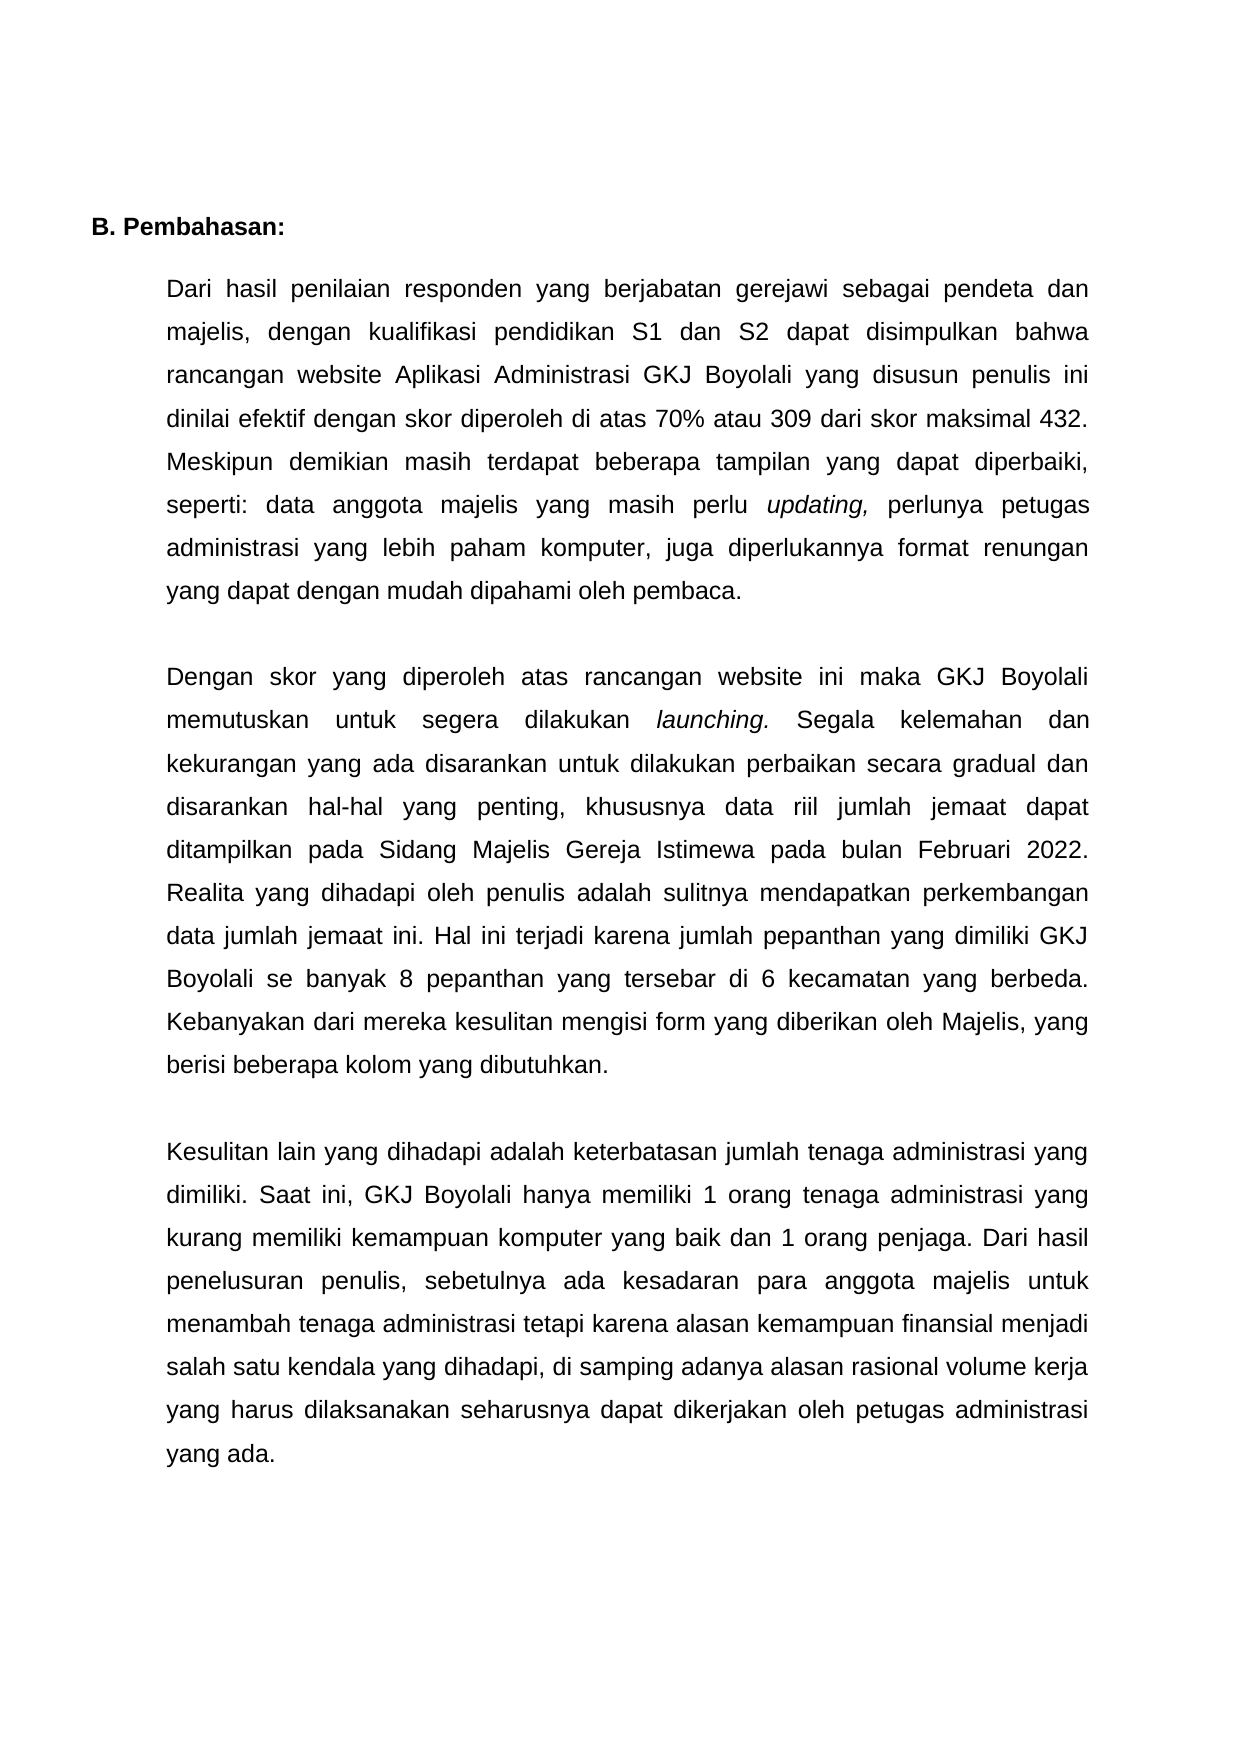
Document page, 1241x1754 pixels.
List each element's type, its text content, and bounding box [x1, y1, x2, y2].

list Kesulitan lain yang dihadapi adalah keterbatasan jumlah tenaga administrasi yang dimiliki. Saat ini, GKJ Boyolali hanya memiliki 1 orang tenaga administrasi yang kurang memiliki kemampuan komputer yang baik dan 1 orang penjaga. Dari hasil penelusuran penulis, sebetulnya ada kesadaran para anggota majelis untuk menambah tenaga administrasi tetapi karena alasan kemampuan finansial menjadi salah satu kendala yang dihadapi, di samping adanya alasan rasional volume kerja yang harus dilaksanakan seharusnya dapat dikerjakan oleh petugas administrasi yang ada. [166, 1137, 1090, 1467]
list Dengan skor yang diperoleh atas rancangan website ini maka GKJ Boyolali memutuskan untuk segera dilakukan launching. Segala kelemahan dan kekurangan yang ada disarankan untuk dilakukan perbaikan secara gradual dan disarankan hal-hal yang penting, khususnya data riil jumlah jemaat dapat ditampilkan pada Sidang Majelis Gereja Istimewa pada bulan Februari 2022. Realita yang dihadapi oleh penulis adalah sulitnya mendapatkan perkembangan data jumlah jemaat ini. Hal ini terjadi karena jumlah pepanthan yang dimiliki GKJ Boyolali se banyak 8 pepanthan yang tersebar di 6 kecamatan yang berbeda. Kebanyakan dari mereka kesulitan mengisi form yang diberikan oleh Majelis, yang berisi beberapa kolom yang dibutuhkan. [166, 662, 1090, 1079]
list Pembahasan: [91, 212, 1090, 241]
list Dari hasil penilaian responden yang berjabatan gerejawi sebagai pendeta dan majelis, dengan kualifikasi pendidikan S1 dan S2 dapat disimpulkan bahwa rancangan website Aplikasi Administrasi GKJ Boyolali yang disusun penulis ini dinilai efektif dengan skor diperoleh di atas 70% atau 309 dari skor maksimal 432. Meskipun demikian masih terdapat beberapa tampilan yang dapat diperbaiki, seperti: data anggota majelis yang masih perlu updating, perlunya petugas administrasi yang lebih paham komputer, juga diperlukannya format renungan yang dapat dengan mudah dipahami oleh pembaca. [166, 274, 1090, 605]
